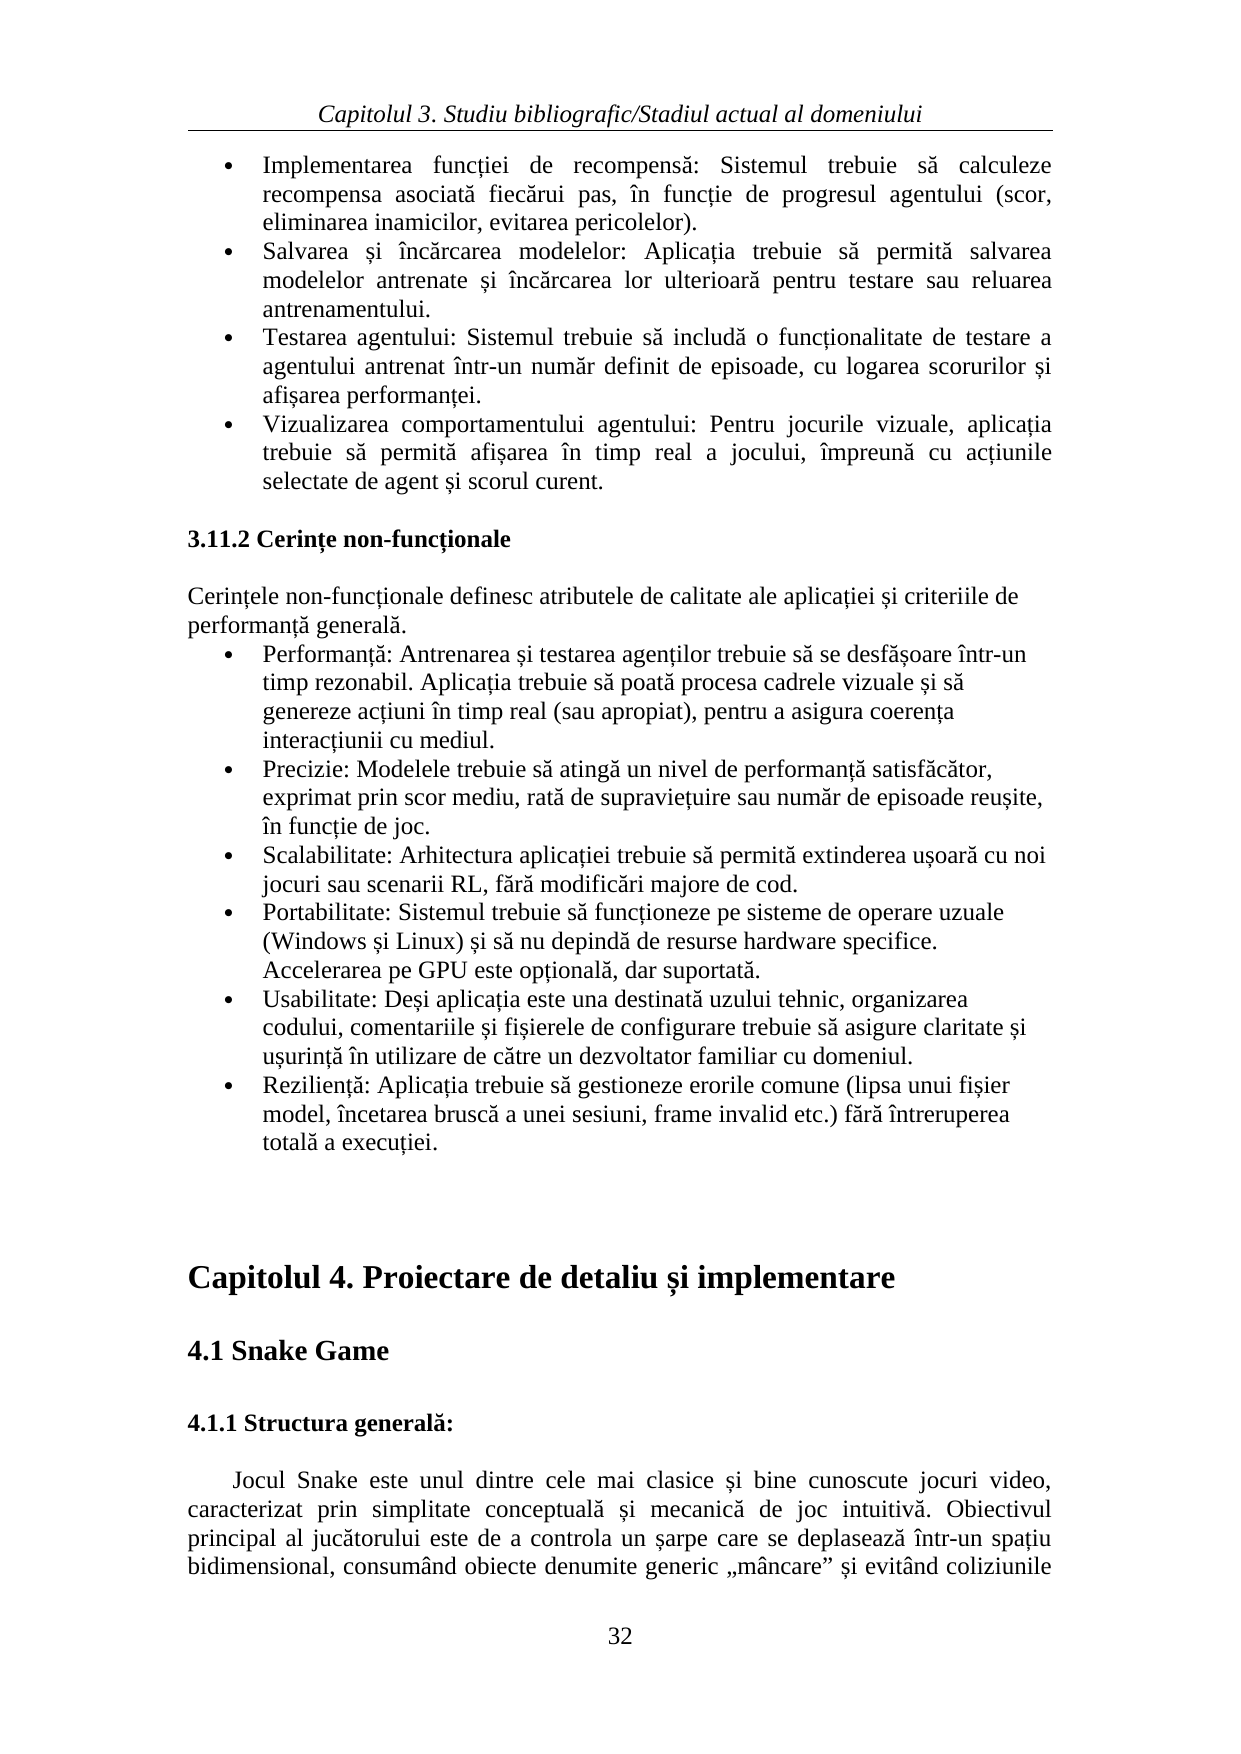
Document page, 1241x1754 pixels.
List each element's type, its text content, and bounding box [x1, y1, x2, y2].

list Vizualizarea comportamentului agentului: Pentru jocurile vizuale, aplicația trebuie să permită afișarea în timp real a jocului, împreună cu acțiunile selectate de agent și scorul curent. [225, 409, 1053, 495]
text Cerințele non-funcționale definesc atributele de calitate ale aplicației și criteriile de performanță generală. [187, 581, 1053, 639]
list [187, 1465, 1053, 1580]
list Precizie: Modelele trebuie să atingă un nivel de performanță satisfăcător, exprimat prin scor mediu, rată de supraviețuire sau număr de episoade reușite, în funcție de joc. [225, 754, 1053, 840]
list Performanță: Antrenarea și testarea agenților trebuie să se desfășoare într-un timp rezonabil. Aplicația trebuie să poată procesa cadrele vizuale și să genereze acțiuni în timp real (sau apropiat), pentru a asigura coerența interacțiunii cu mediul. [225, 639, 1053, 754]
list Portabilitate: Sistemul trebuie să funcționeze pe sisteme de operare uzuale (Windows și Linux) și să nu depindă de resurse hardware specifice. Accelerarea pe GPU este opțională, dar suportată. [225, 897, 1053, 984]
subtitle 4.1 Snake Game [187, 1333, 1053, 1366]
list Usabilitate: Deși aplicația este una destinată uzului tehnic, organizarea codului, comentariile și fișierele de configurare trebuie să asigure claritate și ușurință în utilizare de către un dezvoltator familiar cu domeniul. [225, 984, 1053, 1070]
text 4.1.1 Structura generală: [187, 1408, 1053, 1436]
list Salvarea și încărcarea modelelor: Aplicația trebuie să permită salvarea modelelor antrenate și încărcarea lor ulterioară pentru testare sau reluarea antrenamentului. [225, 236, 1053, 322]
list Scalabilitate: Arhitectura aplicației trebuie să permită extinderea ușoară cu noi jocuri sau scenarii RL, fără modificări majore de cod. [225, 840, 1053, 897]
text 3.11.2 Cerințe non-funcționale [187, 524, 1053, 552]
subtitle Proiectare de detaliu și implementare [187, 1257, 1053, 1295]
list Reziliență: Aplicația trebuie să gestioneze erorile comune (lipsa unui fișier model, încetarea bruscă a unei sesiuni, frame invalid etc.) fără întreruperea totală a execuției. [225, 1070, 1053, 1156]
list Implementarea funcției de recompensă: Sistemul trebuie să calculeze recompensa asociată fiecărui pas, în funcție de progresul agentului (scor, eliminarea inamicilor, evitarea pericolelor). [225, 150, 1053, 236]
list Testarea agentului: Sistemul trebuie să includă o funcționalitate de testare a agentului antrenat într-un număr definit de episoade, cu logarea scorurilor și afișarea performanței. [225, 322, 1053, 409]
